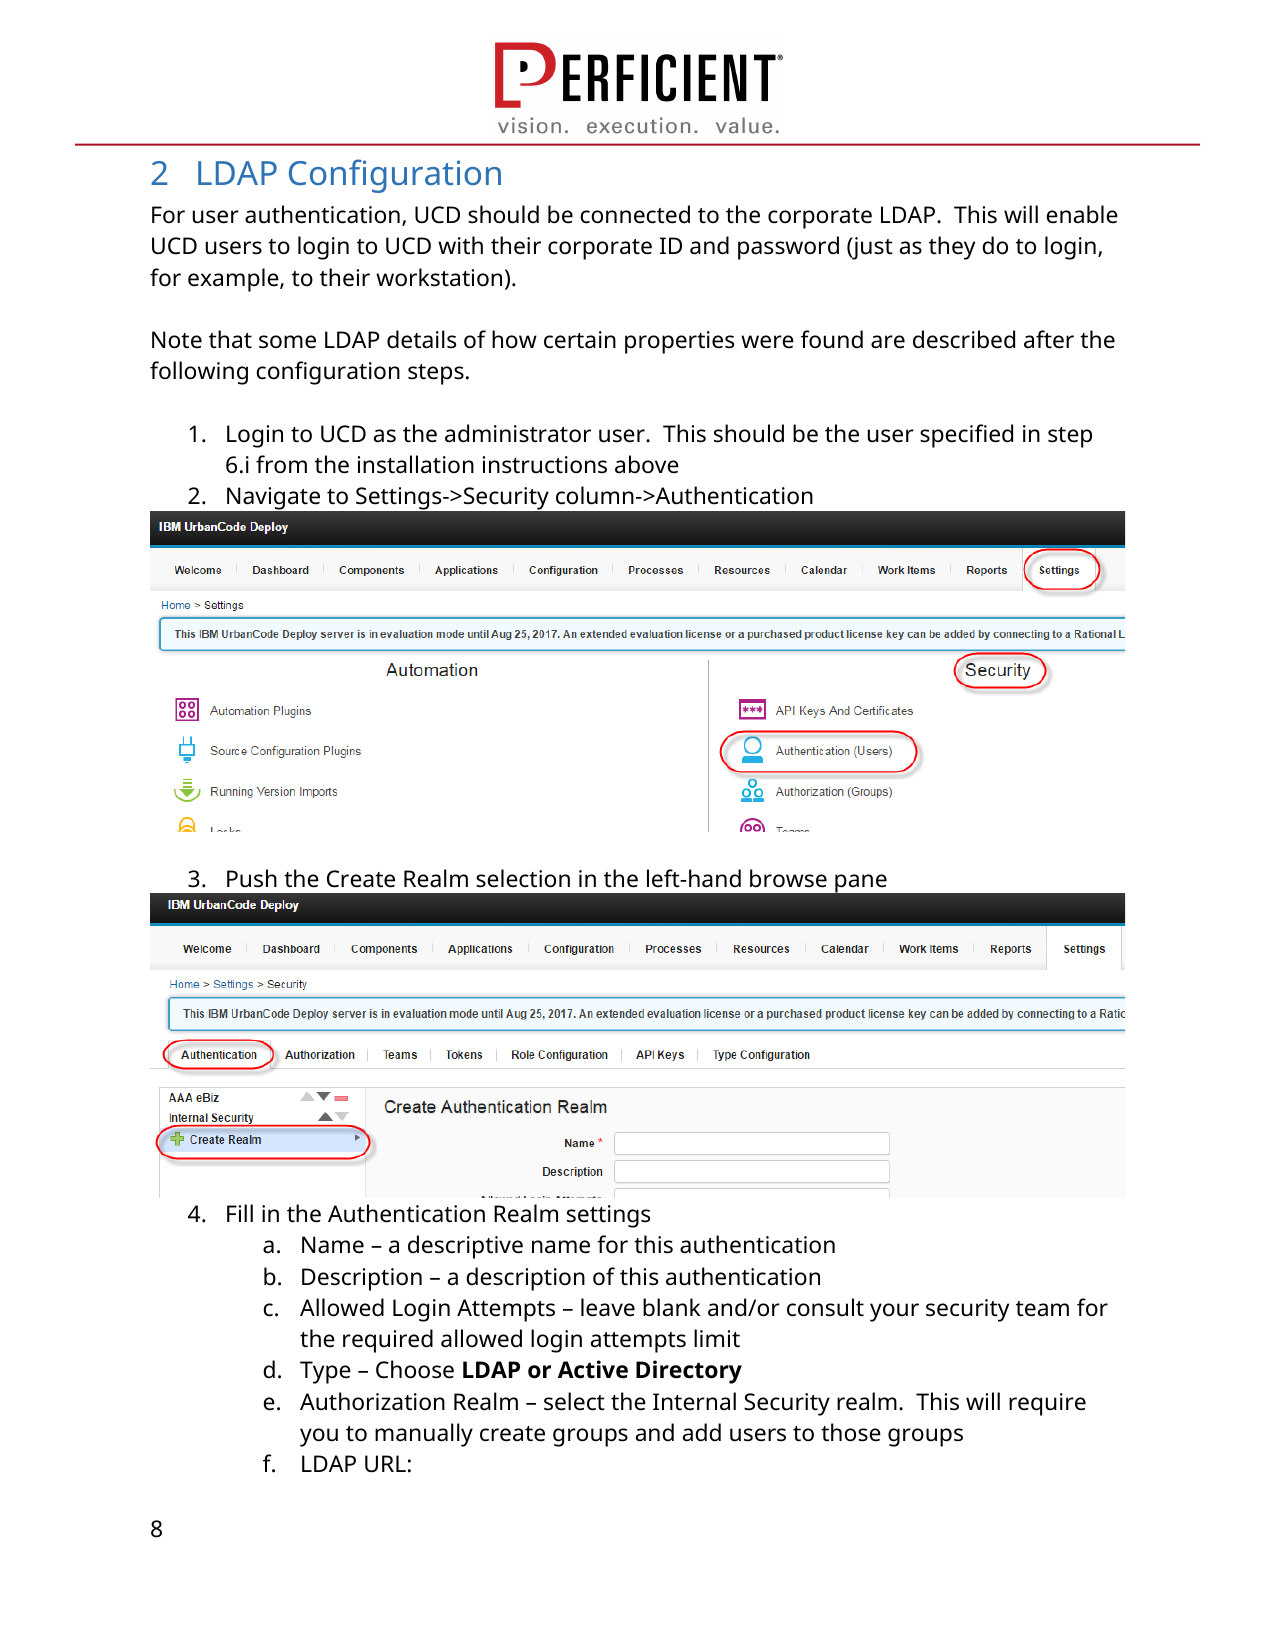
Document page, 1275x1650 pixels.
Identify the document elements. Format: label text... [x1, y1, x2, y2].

picture [150, 927, 1125, 1198]
subtitle LDAP Configuration [150, 150, 1125, 195]
list Type – Choose LDAP or Active Directory [262, 1354, 1125, 1386]
list Authorization Realm – select the Internal Security realm. This will require you to manually create groups and add users to those groups [262, 1386, 1125, 1448]
list Allowed Login Attempts – leave blank and/or consult your security team for the required allowed login attempts limit [262, 1292, 1125, 1354]
picture [150, 893, 1125, 924]
picture [150, 549, 1125, 832]
list Login to UCD as the administrator user. This should be the user specified in step 6.i from the installation instructions above [187, 418, 1125, 480]
text For user authentication, UCD should be connected to the corporate LDAP. This will enable UCD users to login to UCD with their corporate ID and password (just as they do to login, for example, to their workstation). [150, 199, 1125, 293]
list Fill in the Authentication Realm settings [187, 1198, 1125, 1229]
picture [150, 511, 1125, 546]
list Navigate to Settings->Security column->Authentication [187, 480, 1125, 511]
list Description – a description of this authentication [262, 1261, 1125, 1292]
text Note that some LDAP details of how certain properties were found are described after the following configuration steps. [150, 324, 1125, 386]
list LDAP URL: [262, 1448, 1125, 1479]
picture [492, 37, 783, 141]
list Name – a descriptive name for this authentication [262, 1229, 1125, 1261]
list Push the Create Realm selection in the left-hand browse pane [187, 863, 1125, 893]
